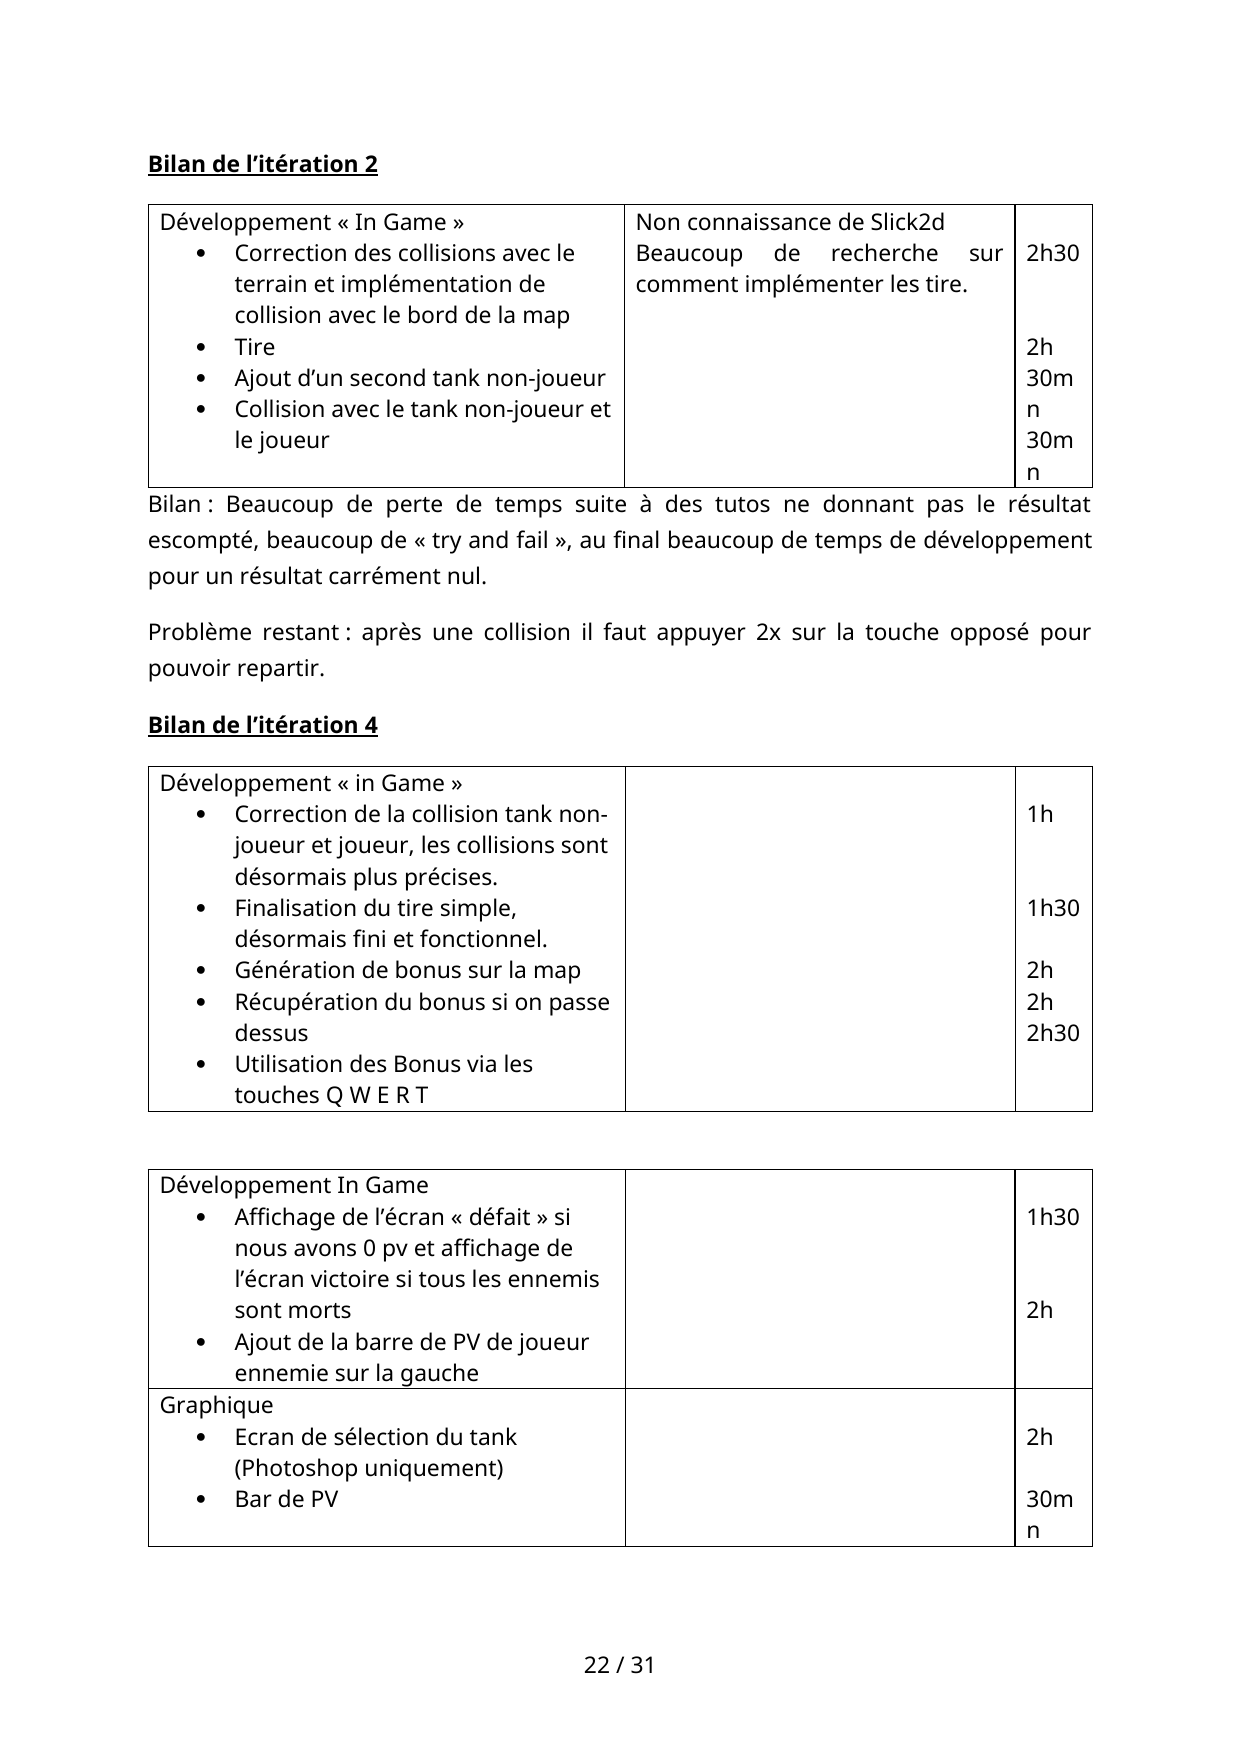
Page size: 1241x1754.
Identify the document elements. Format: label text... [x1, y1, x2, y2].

table_header Développement In Game Affichage de l’écran « défait » si nous avons 0 pv et affichage de l’écran victoire si tous les ennemis sont morts Ajout de la barre de PV de joueur ennemie sur la gauche [149, 1170, 625, 1388]
table_header 1h 1h30 2h 2h 2h30 [1016, 767, 1092, 1111]
table_cell Graphique Ecran de sélection du tank (Photoshop uniquement) Bar de PV [149, 1389, 625, 1546]
text Bilan : Beaucoup de perte de temps suite à des tutos ne donnant pas le résultat escompté, beaucoup de « try and fail », au final beaucoup de temps de développement pour un résultat carrément nul. [148, 488, 1093, 591]
text Bilan de l’itération 4 [148, 709, 1093, 740]
table_header [626, 1170, 1014, 1388]
text Bilan de l’itération 2 [148, 148, 1093, 179]
table_header [626, 767, 1015, 1111]
table_header Développement « In Game » Correction des collisions avec le terrain et implémentation de collision avec le bord de la map Tire Ajout d’un second tank non-joueur Collision avec le tank non-joueur et le joueur [149, 205, 624, 487]
table_header 2h30 2h 30mn 30mn [1016, 205, 1092, 487]
table_cell 2h 30mn [1016, 1389, 1092, 1546]
table_header 1h30 2h [1016, 1170, 1092, 1388]
table_cell [626, 1389, 1014, 1546]
table_header Non connaissance de Slick2d Beaucoup de recherche sur comment implémenter les tire. [625, 205, 1014, 487]
text Problème restant : après une collision il faut appuyer 2x sur la touche opposé pour pouvoir repartir. [148, 616, 1093, 683]
table_header Développement « in Game » Correction de la collision tank non-joueur et joueur, les collisions sont désormais plus précises. Finalisation du tire simple, désormais fini et fonctionnel. Génération de bonus sur la map Récupération du bonus si on passe dessus Utilisation des Bonus via les touches Q W E R T [149, 767, 625, 1111]
